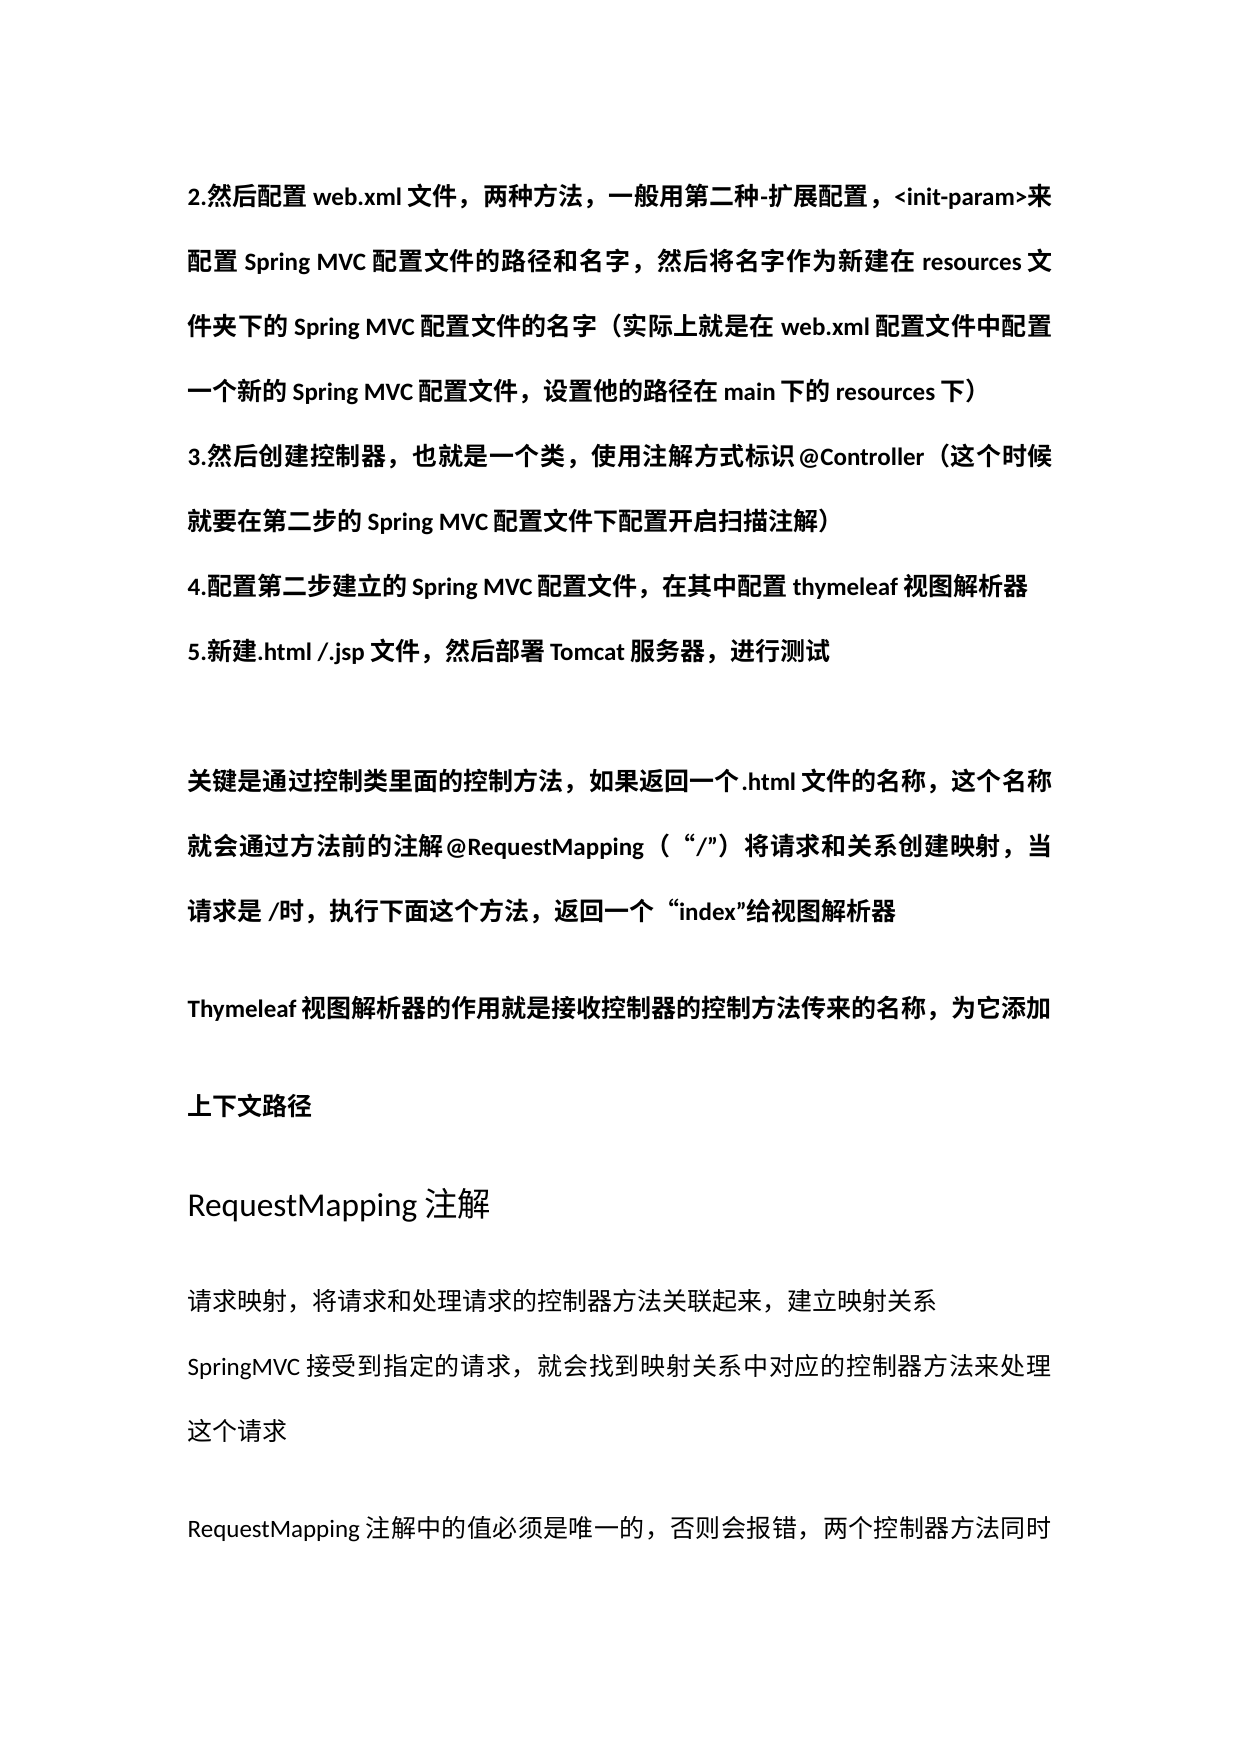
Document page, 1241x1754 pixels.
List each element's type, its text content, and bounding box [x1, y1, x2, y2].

list 5.新建.html /.jsp文件，然后部署Tomcat服务器，进行测试 [187, 617, 1053, 682]
list RequestMapping注解 [187, 1169, 1053, 1234]
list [187, 1494, 1053, 1559]
list 3.然后创建控制器，也就是一个类，使用注解方式标识@Controller（这个时候就要在第二步的Spring MVC配置文件下配置开启扫描注解） [187, 422, 1053, 552]
list 2.然后配置web.xml文件，两种方法，一般用第二种-扩展配置，<init-param>来配置Spring MVC配置文件的路径和名字，然后将名字作为新建在resources文件夹下的Spring MVC配置文件的名字（实际上就是在web.xml配置文件中配置一个新的Spring MVC配置文件，设置他的路径在main下的resources下） [187, 162, 1053, 422]
list 4.配置第二步建立的Spring MVC配置文件，在其中配置thymeleaf视图解析器 [187, 552, 1053, 617]
list Thymeleaf视图解析器的作用就是接收控制器的控制方法传来的名称，为它添加 [187, 974, 1053, 1039]
list 上下文路径 [187, 1072, 1053, 1137]
list SpringMVC接受到指定的请求，就会找到映射关系中对应的控制器方法来处理这个请求 [187, 1332, 1053, 1462]
list 关键是通过控制类里面的控制方法，如果返回一个.html文件的名称，这个名称就会通过方法前的注解@RequestMapping（“/”）将请求和关系创建映射，当请求是 /时，执行下面这个方法，返回一个“index”给视图解析器 [187, 747, 1053, 942]
list 请求映射，将请求和处理请求的控制器方法关联起来，建立映射关系 [187, 1267, 1053, 1332]
